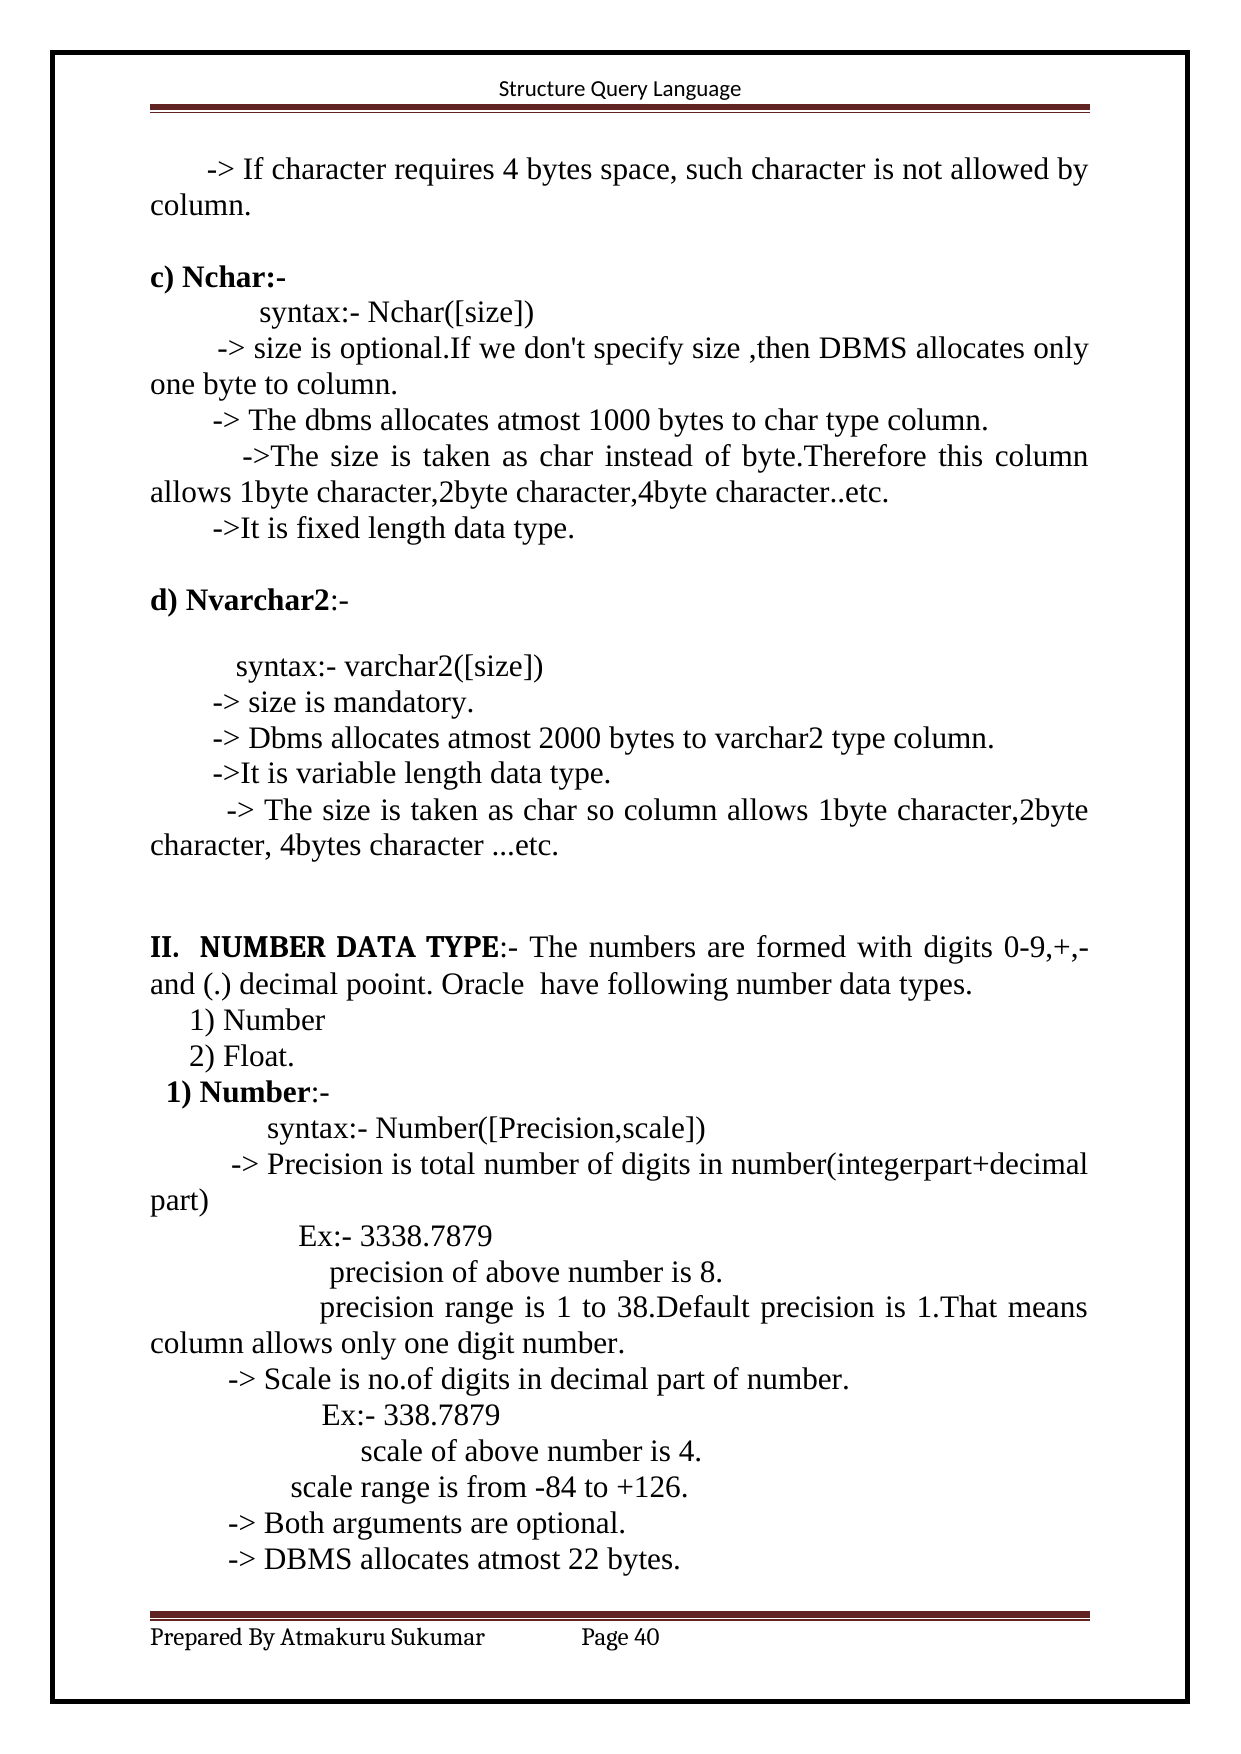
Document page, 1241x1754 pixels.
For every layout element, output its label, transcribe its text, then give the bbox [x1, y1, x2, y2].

text -> Both arguments are optional. [150, 1504, 1090, 1540]
text -> The dbms allocates atmost 1000 bytes to char type column. [150, 402, 1090, 437]
text syntax:- varchar2([size]) [150, 647, 1090, 683]
text Ex:- 3338.7879 [150, 1217, 1090, 1253]
text precision of above number is 8. [150, 1253, 1090, 1289]
text 1) Number:- [150, 1073, 1090, 1109]
text scale range is from -84 to +126. [150, 1468, 1090, 1504]
text syntax:- Nchar([size]) [150, 294, 1090, 330]
text d) Nvarchar2:- [150, 581, 1090, 617]
text ->The size is taken as char instead of byte.Therefore this column allows 1byte character,2byte character,4byte character..etc. [150, 437, 1090, 509]
text II. NUMBER DATA TYPE:- The numbers are formed with digits 0-9,+,- and (.) decimal pooint. Oracle have following number data types. [150, 928, 1090, 1001]
text -> Precision is total number of digits in number(integerpart+decimal part) [150, 1145, 1090, 1217]
text syntax:- Number([Precision,scale]) [150, 1109, 1090, 1145]
text Ex:- 338.7879 [150, 1397, 1090, 1432]
text ->It is fixed length data type. [150, 509, 1090, 545]
text 2) Float. [150, 1037, 1090, 1073]
text scale of above number is 4. [150, 1432, 1090, 1468]
text -> size is mandatory. [150, 683, 1090, 719]
text -> size is optional.If we don't specify size ,then DBMS allocates only one byte to column. [150, 330, 1090, 402]
text ->It is variable length data type. [150, 755, 1090, 791]
text precision range is 1 to 38.Default precision is 1.That means column allows only one digit number. [150, 1289, 1090, 1361]
text -> DBMS allocates atmost 22 bytes. [150, 1540, 1090, 1576]
text -> The size is taken as char so column allows 1byte character,2byte character, 4bytes character ...etc. [150, 791, 1090, 863]
text 1) Number [150, 1001, 1090, 1037]
text -> Dbms allocates atmost 2000 bytes to varchar2 type column. [150, 719, 1090, 755]
text -> Scale is no.of digits in decimal part of number. [150, 1361, 1090, 1397]
text -> If character requires 4 bytes space, such character is not allowed by column. [150, 150, 1090, 222]
text c) Nchar:- [150, 258, 1090, 294]
